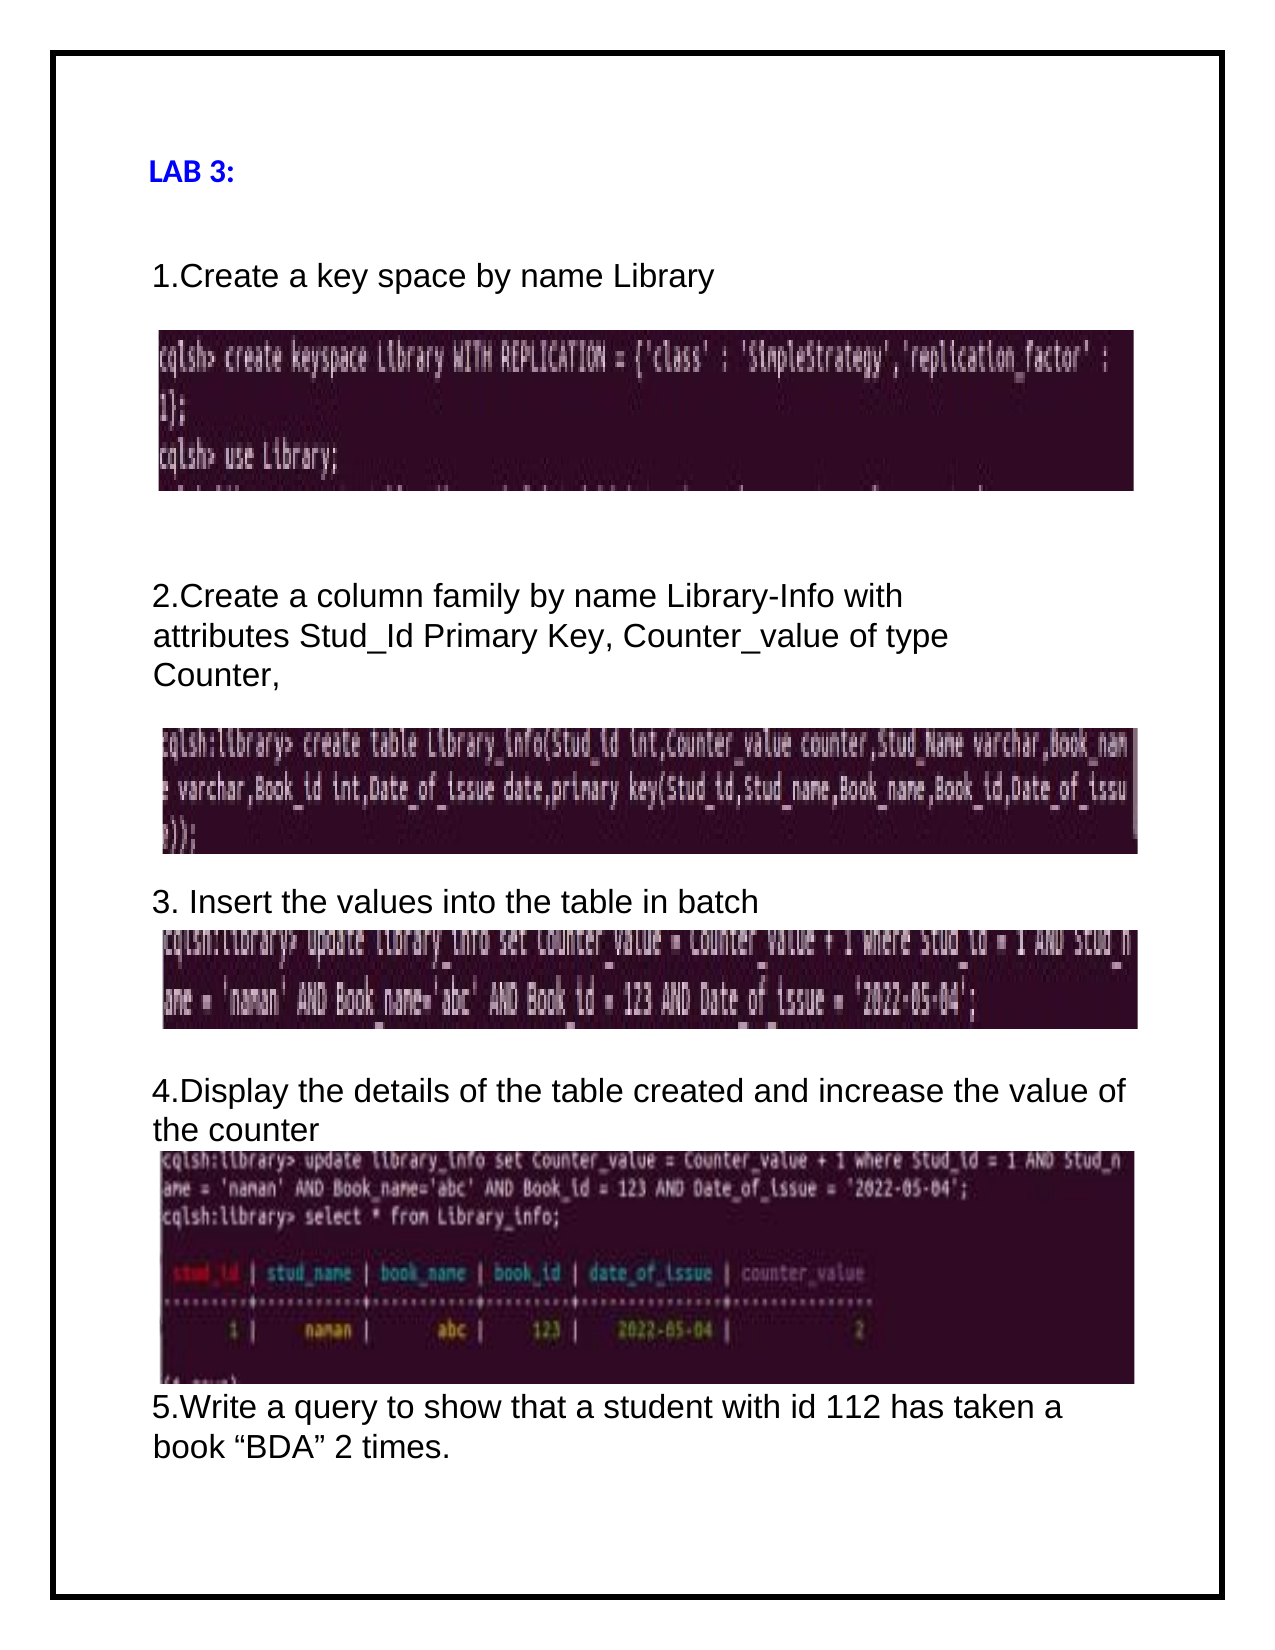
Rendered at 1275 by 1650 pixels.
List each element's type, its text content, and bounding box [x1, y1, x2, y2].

picture [158, 330, 1134, 491]
picture [159, 1151, 1135, 1384]
text 5.Write a query to show that a student with id 112 has taken a book “BDA” 2 times. [152, 1387, 1127, 1465]
text 2.Create a column family by name Library-Info with attributes Stud_Id Primary Key, Counter_value of type Counter, [152, 576, 1049, 694]
text 3. Insert the values into the table in batch [152, 882, 1127, 921]
text 1.Create a key space by name Library [152, 256, 1127, 295]
text LAB 3: [148, 150, 1137, 191]
picture [162, 930, 1138, 1029]
picture [162, 728, 1138, 854]
text 4.Display the details of the table created and increase the value of the counter [152, 1071, 1127, 1149]
